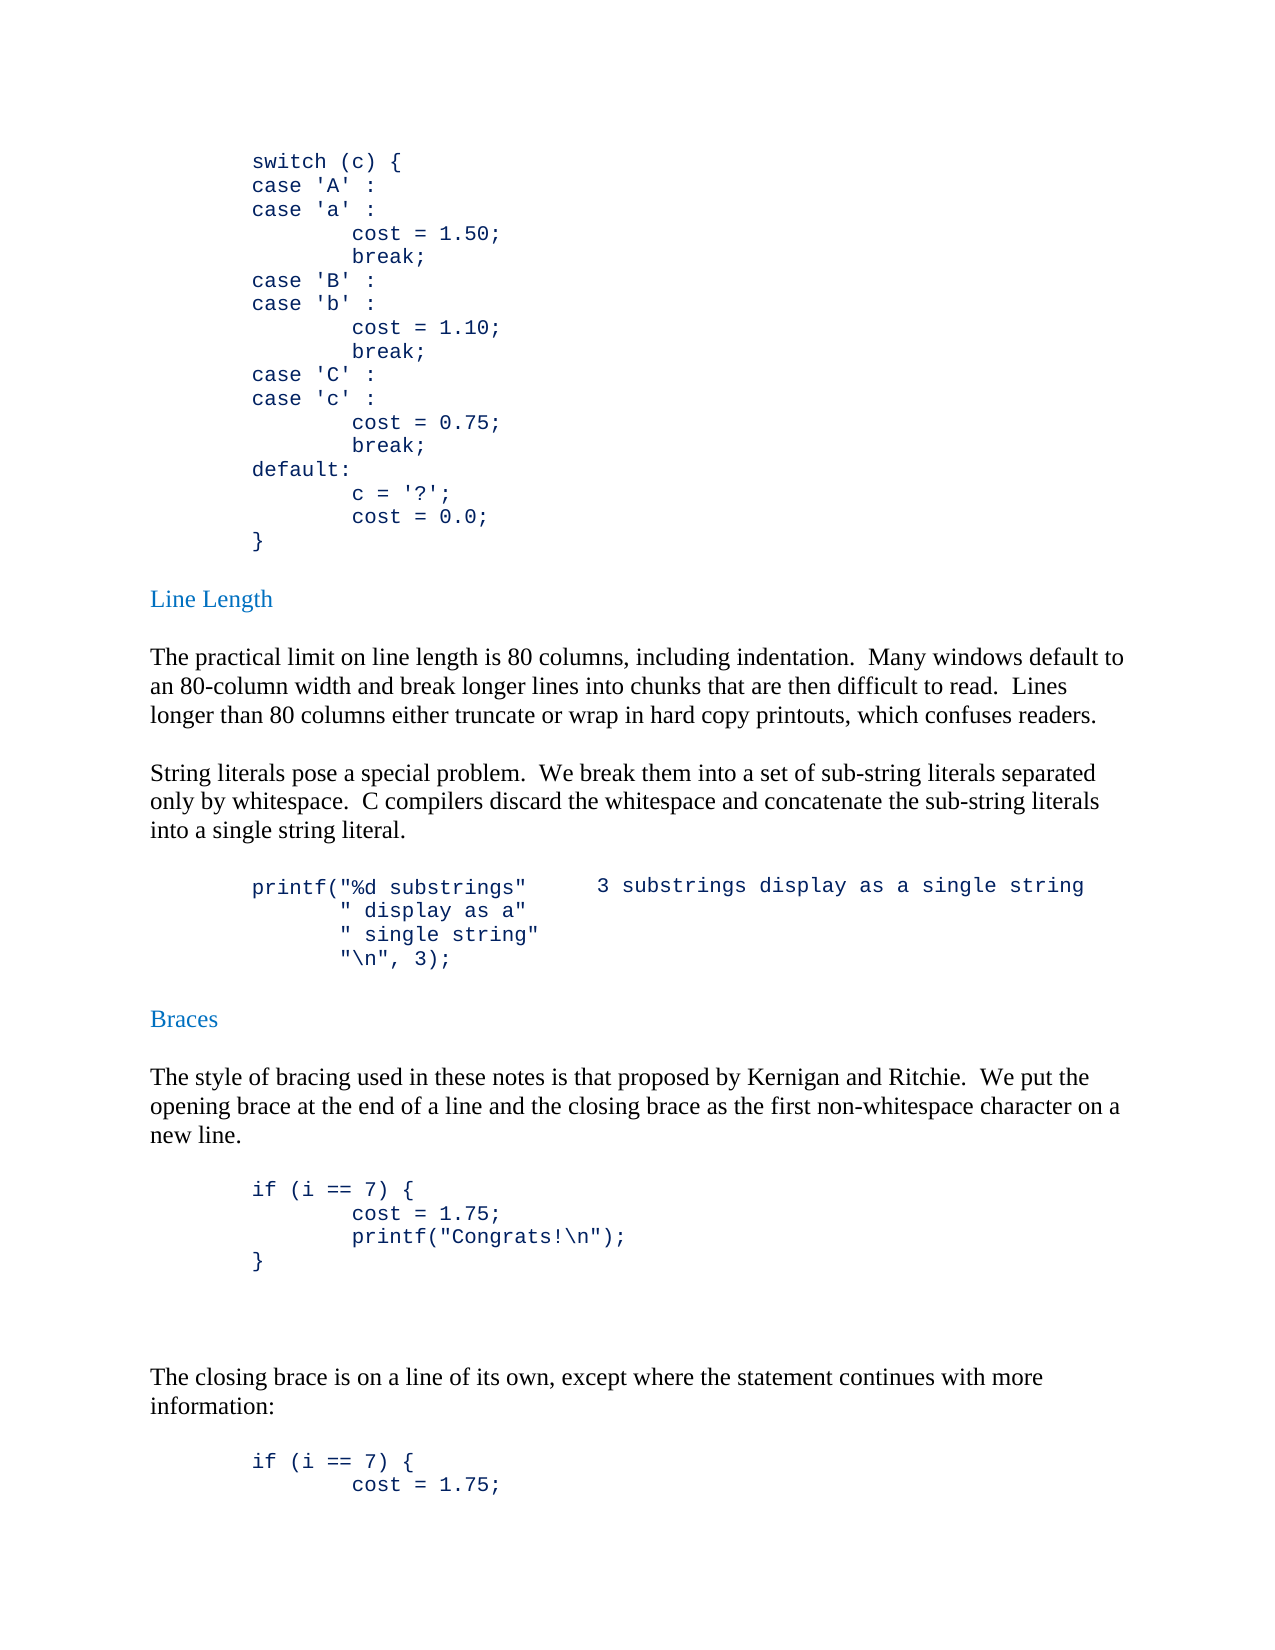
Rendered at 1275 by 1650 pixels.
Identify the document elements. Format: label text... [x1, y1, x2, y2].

table_header 3 substrings display as a single string [583, 873, 1125, 975]
text The closing brace is on a line of its own, except where the statement continues with more information: [150, 1362, 1125, 1420]
table_header printf("%d substrings" " display as a" " single string" "\n", 3); [150, 873, 582, 975]
text Line Length [150, 584, 1125, 613]
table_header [150, 1449, 949, 1499]
text String literals pose a special problem. We break them into a set of sub-string literals separated only by whitespace. C compilers discard the whitespace and concatenate the sub-string literals into a single string literal. [150, 758, 1125, 844]
text The practical limit on line length is 80 columns, including indentation. Many windows default to an 80-column width and break longer lines into chunks that are then difficult to read. Lines longer than 80 columns either truncate or wrap in hard copy printouts, which confuses readers. [150, 642, 1125, 728]
text Braces [150, 1004, 1125, 1033]
table_header if (i == 7) { cost = 1.75; printf("Congrats!\n"); } [150, 1178, 754, 1275]
table_header switch (c) { case 'A' : case 'a' : cost = 1.50; break; case 'B' : case 'b' : cost = 1.10; break; case 'C' : case 'c' : cost = 0.75; break; default: c = '?'; cost = 0.0; } [150, 150, 637, 555]
text The style of bracing used in these notes is that proposed by Kernigan and Ritchie. We put the opening brace at the end of a line and the closing brace as the first non-whitespace character on a new line. [150, 1062, 1125, 1148]
